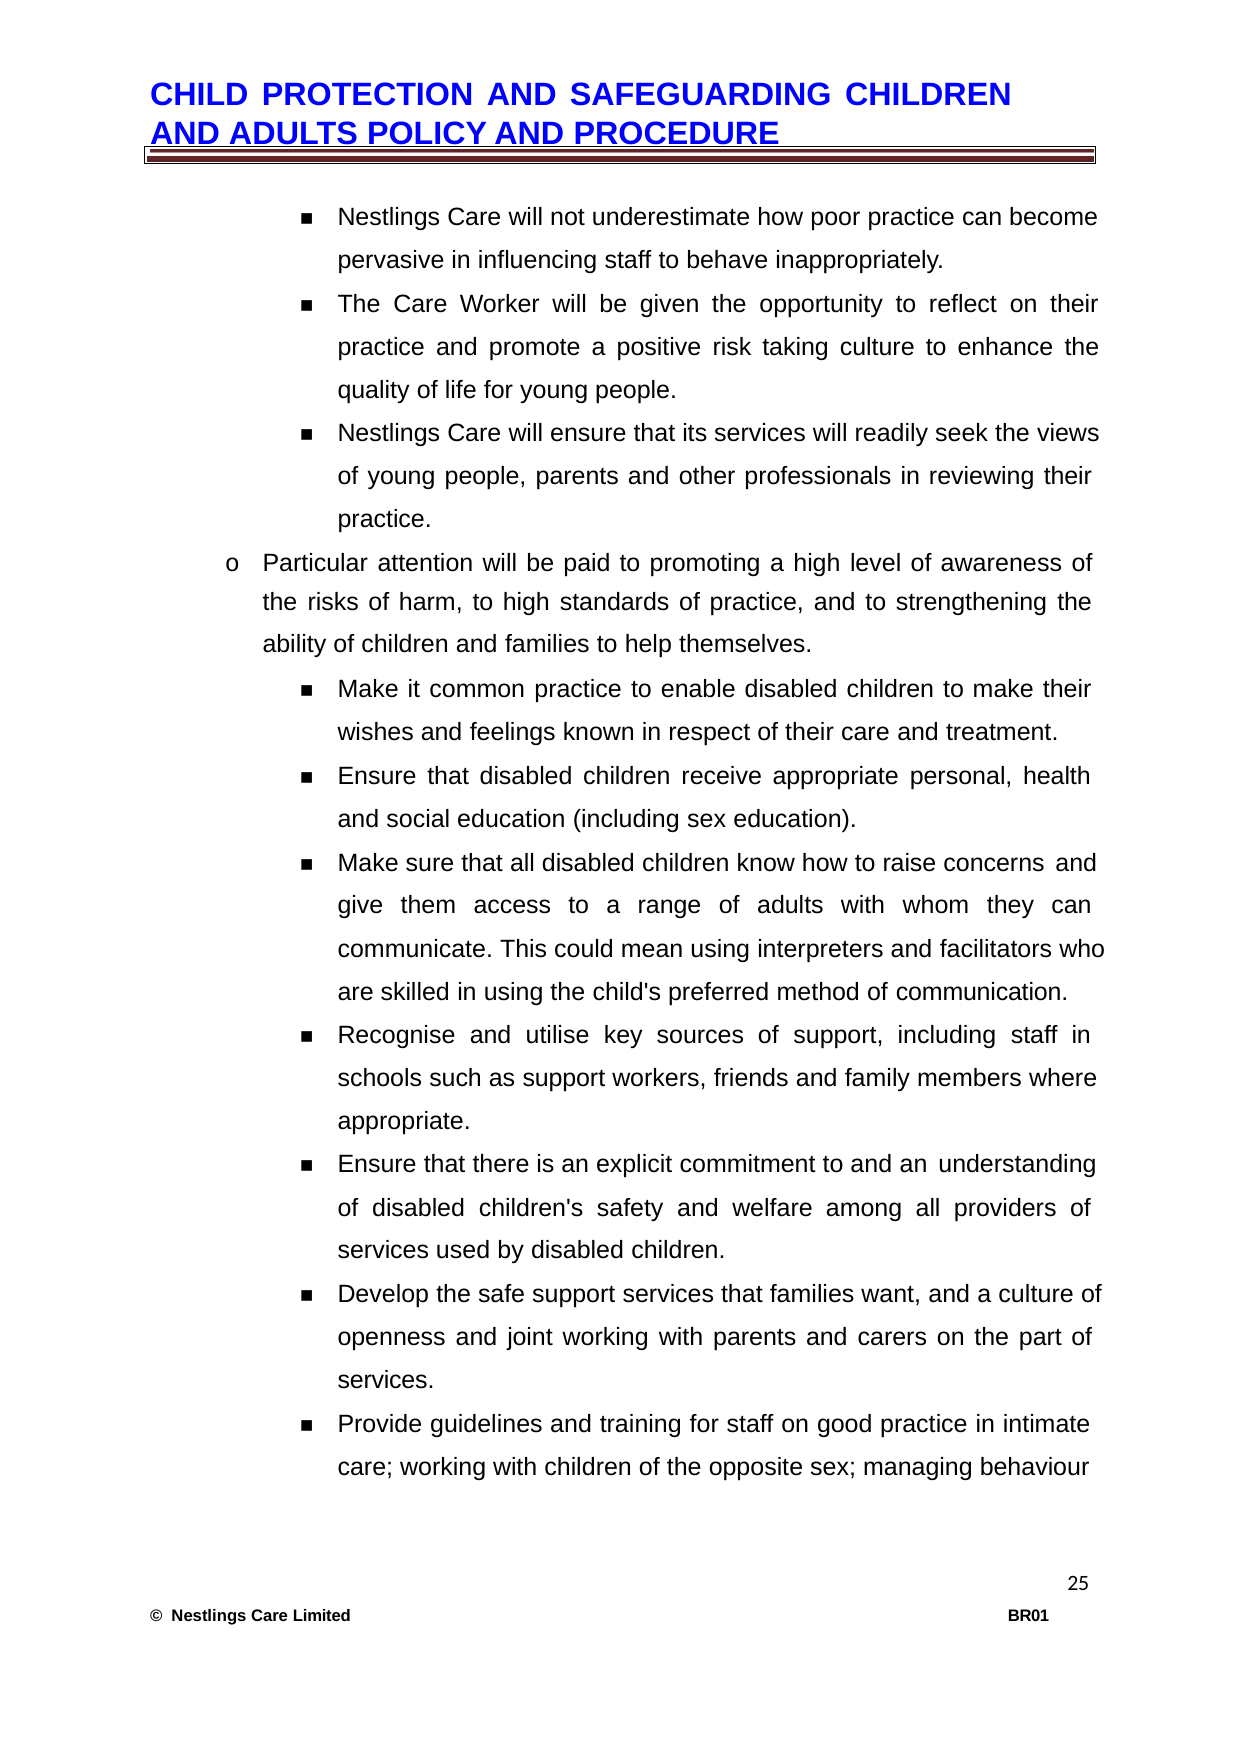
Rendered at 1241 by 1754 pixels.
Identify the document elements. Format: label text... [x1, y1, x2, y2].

text ■ Ensure that there is an explicit commitment to and an understanding [300, 1150, 1116, 1178]
text appropriate. [337, 1107, 1116, 1135]
text communicate. This could mean using interpreters and facilitators who [337, 935, 1116, 963]
text ■ Provide guidelines and training for staff on good practice in intimate [300, 1410, 1115, 1438]
text ■ Make it common practice to enable disabled children to make their [300, 675, 1115, 703]
text ■ The Care Worker will be given the opportunity to reflect on their [300, 290, 1123, 318]
text BR01 [1008, 1607, 1076, 1625]
text AND ADULTS POLICY AND PROCEDURE [150, 116, 1036, 152]
text o Particular attention will be paid to promoting a high level of awareness of [224, 549, 1116, 577]
text quality of life for young people. [337, 376, 1123, 404]
text ■ Recognise and utilise key sources of support, including staff in [300, 1021, 1116, 1049]
text ■ Ensure that disabled children receive appropriate personal, health [300, 762, 1115, 790]
text pervasive in influencing staff to behave inappropriately. [337, 247, 1123, 274]
text © Nestlings Care Limited [150, 1607, 375, 1625]
text give them access to a range of adults with whom they can [337, 892, 1116, 919]
text and social education (including sex education). [337, 805, 1115, 833]
text openness and joint working with parents and carers on the part of [337, 1323, 1116, 1351]
text practice and promote a positive risk taking culture to enhance the [337, 333, 1123, 361]
text ■ Nestlings Care will not underestimate how poor practice can become [300, 203, 1123, 231]
text services. [337, 1366, 1116, 1394]
text care; working with children of the opposite sex; managing behaviour [337, 1453, 1115, 1481]
text ■ Make sure that all disabled children know how to raise concerns and [300, 849, 1116, 877]
text 25 [1067, 1569, 1114, 1596]
text ability of children and families to help themselves. [262, 630, 1116, 658]
text ■ Develop the safe support services that families want, and a culture of [300, 1280, 1116, 1308]
text wishes and feelings known in respect of their care and treatment. [337, 718, 1115, 746]
text practice. [337, 505, 1116, 533]
text ■ Nestlings Care will ensure that its services will readily seek the views [300, 419, 1116, 447]
text of young people, parents and other professionals in reviewing their [337, 462, 1116, 490]
picture [145, 147, 1095, 163]
text services used by disabled children. [337, 1237, 1116, 1264]
text are skilled in using the child's preferred method of communication. [337, 978, 1116, 1006]
text schools such as support workers, friends and family members where [337, 1064, 1116, 1092]
text of disabled children's safety and welfare among all providers of [337, 1194, 1116, 1222]
text the risks of harm, to high standards of practice, and to strengthening the [262, 588, 1116, 616]
text CHILD PROTECTION AND SAFEGUARDING CHILDREN [150, 77, 1036, 113]
